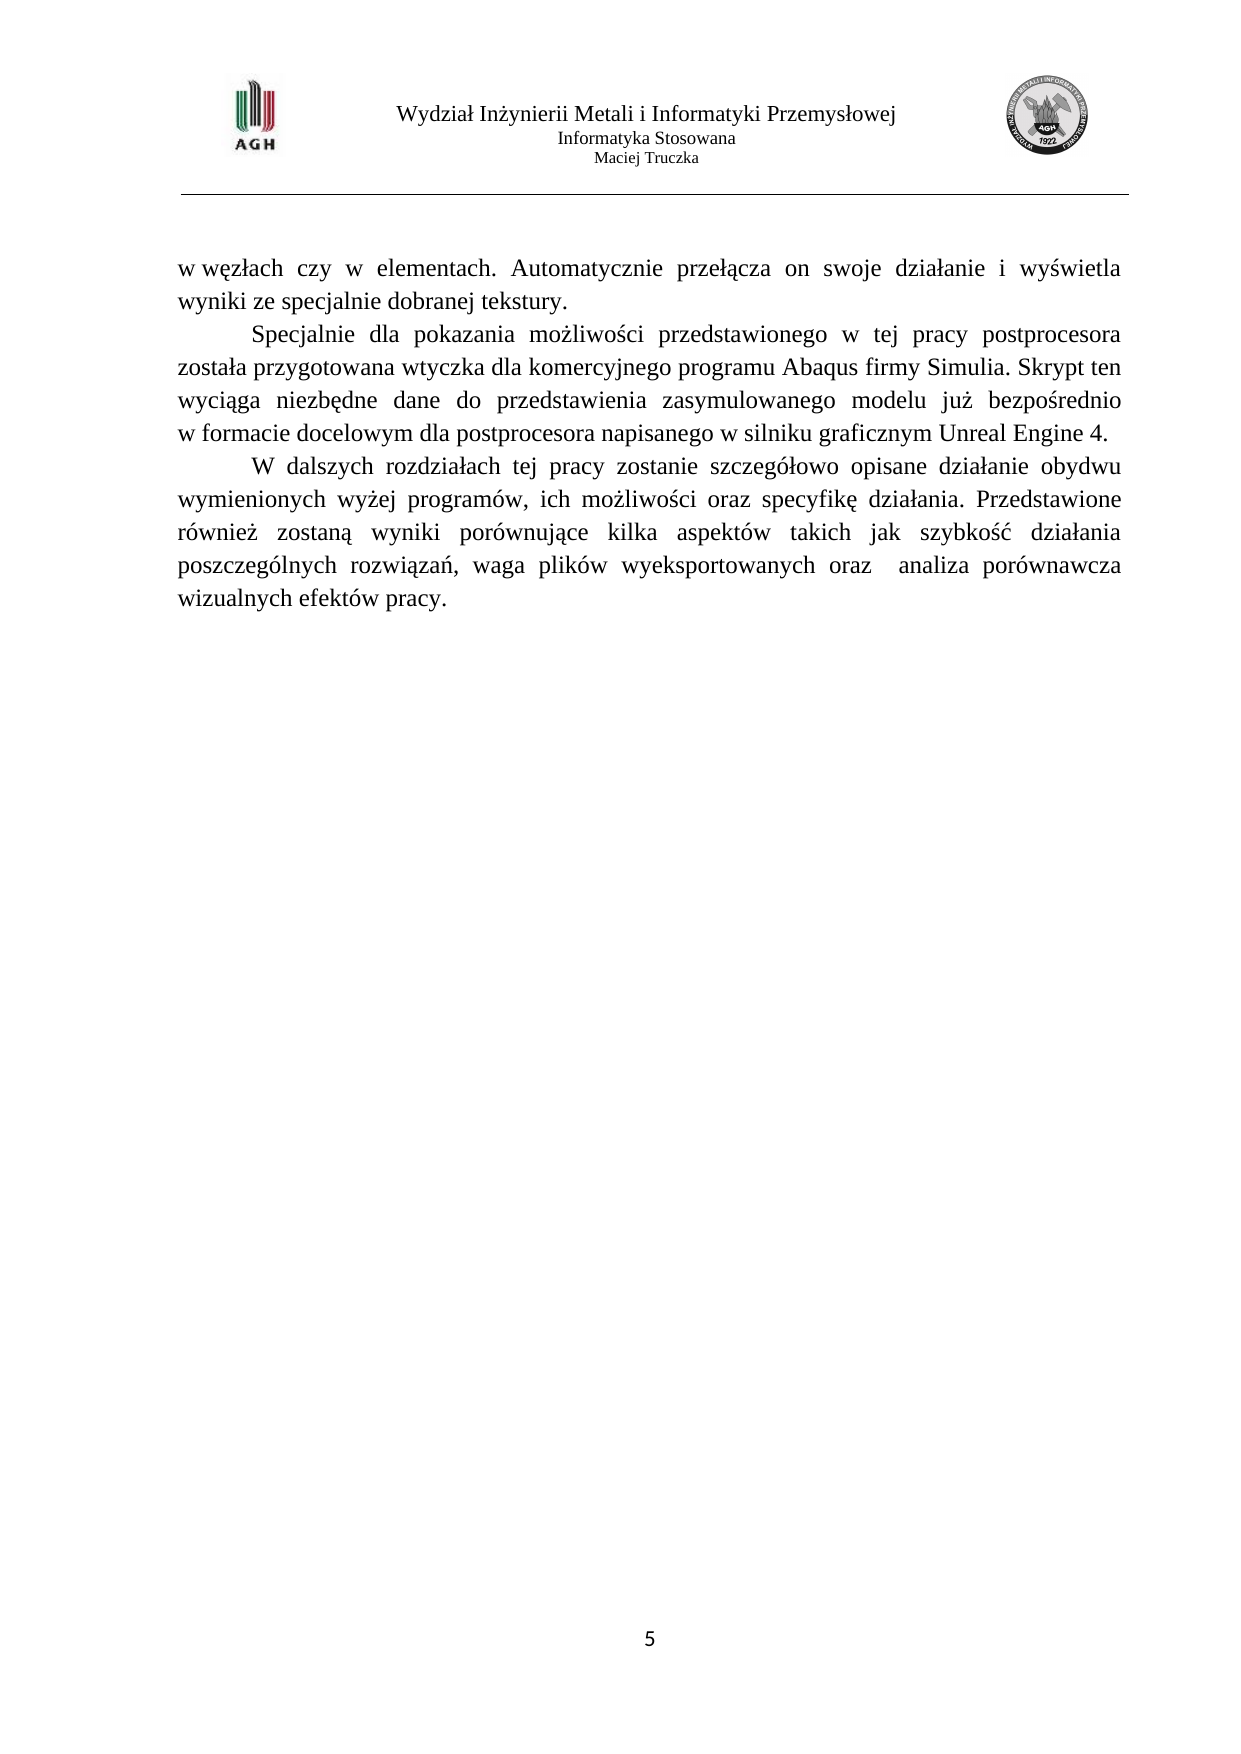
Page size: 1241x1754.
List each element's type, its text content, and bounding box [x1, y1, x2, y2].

text W dalszych rozdziałach tej pracy zostanie szczegółowo opisane działanie obydwu wymienionych wyżej programów, ich możliwości oraz specyfikę działania. Przedstawione również zostaną wyniki porównujące kilka aspektów takich jak szybkość działania poszczególnych rozwiązań, waga plików wyeksportowanych oraz analiza porównawcza wizualnych efektów pracy. [177, 451, 1122, 612]
picture [221, 73, 289, 157]
text Specjalnie dla pokazania możliwości przedstawionego w tej pracy postprocesora została przygotowana wtyczka dla komercyjnego programu Abaqus firmy Simulia. Skrypt ten wyciąga niezbędne dane do przedstawienia zasymulowanego modelu już bezpośrednio w formacie docelowym dla postprocesora napisanego w silniku graficznym Unreal Engine 4. [177, 319, 1122, 447]
picture [1004, 73, 1089, 157]
